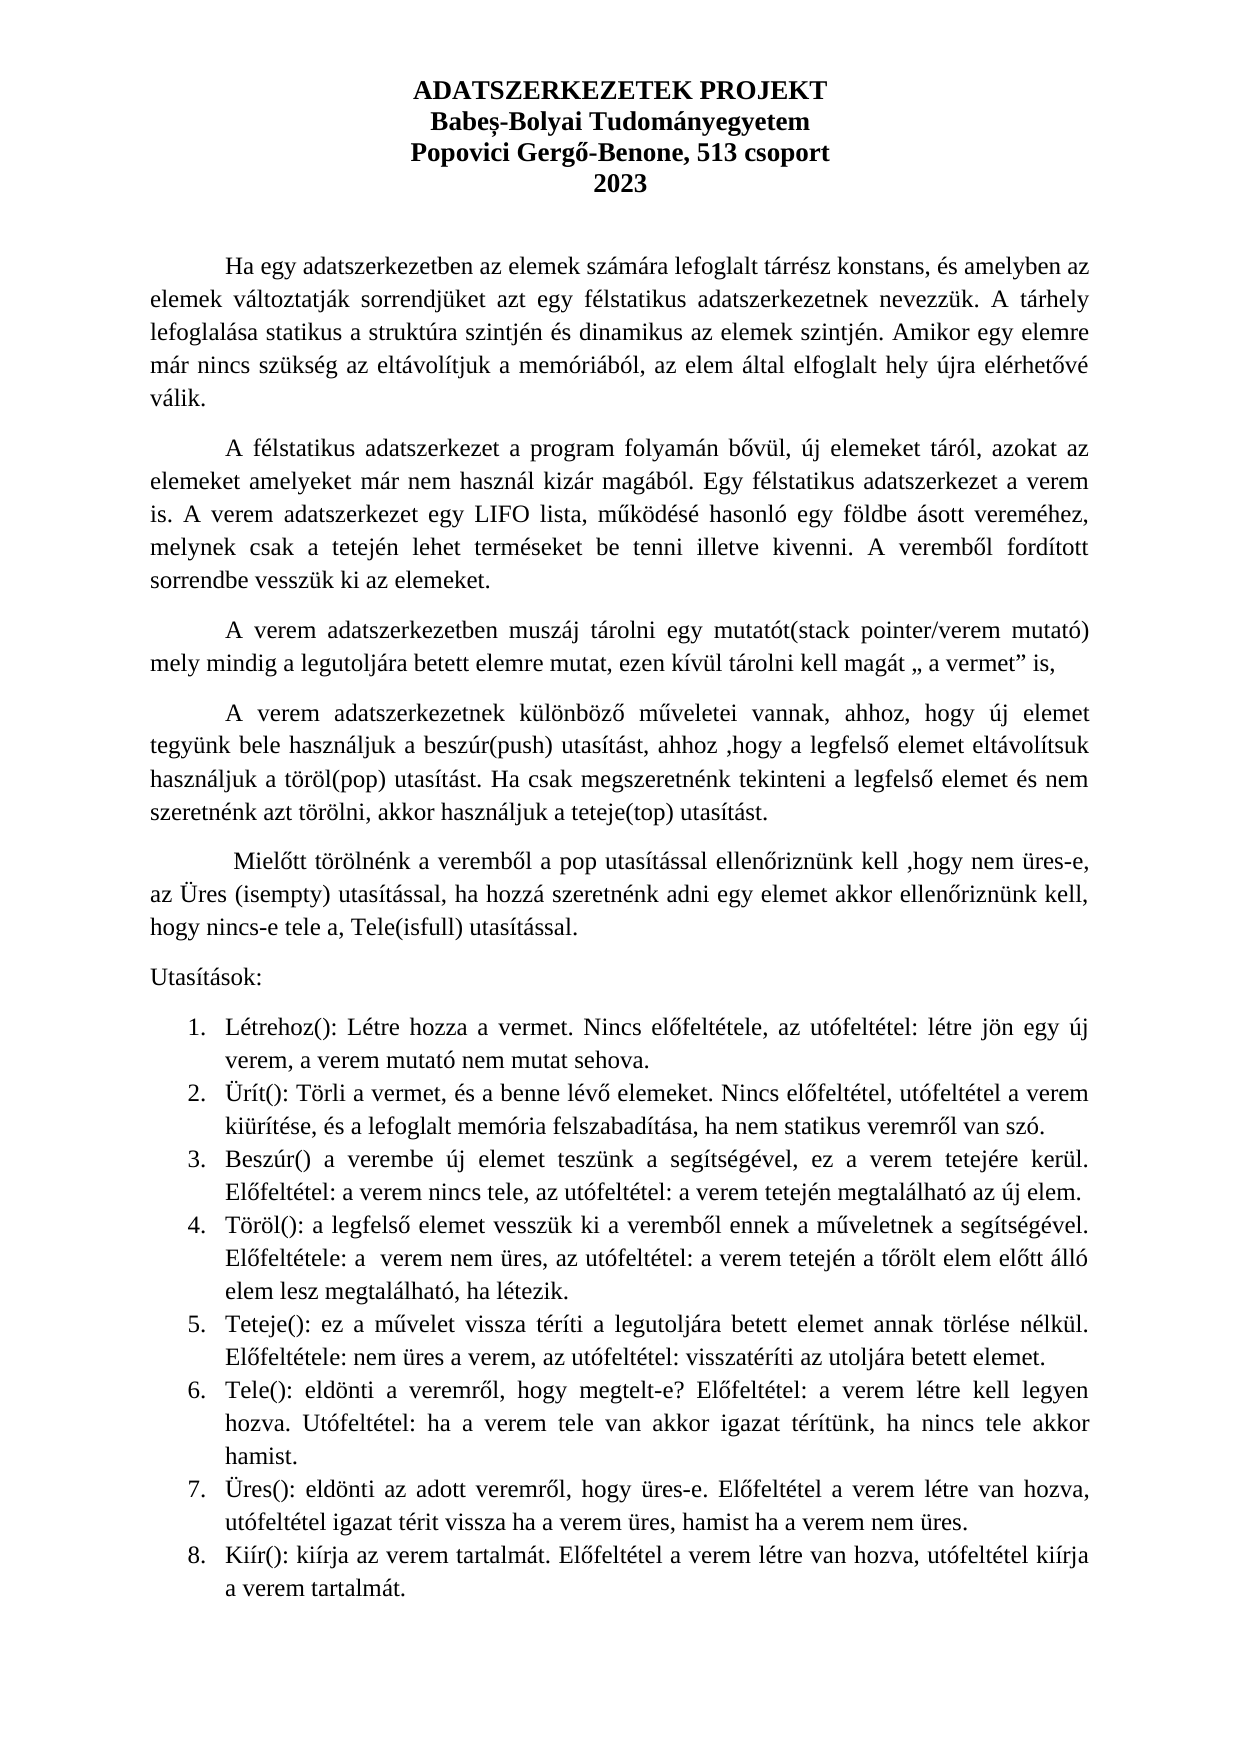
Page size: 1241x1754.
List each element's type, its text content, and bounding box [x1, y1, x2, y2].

list Kiír(): kiírja az verem tartalmát. Előfeltétel a verem létre van hozva, utófeltétel kiírja a verem tartalmát. [187, 1540, 1090, 1602]
list Beszúr() a verembe új elemet teszünk a segítségével, ez a verem tetejére kerül. Előfeltétel: a verem nincs tele, az utófeltétel: a verem tetején megtalálható az új elem. [187, 1144, 1090, 1206]
list Ürít(): Törli a vermet, és a benne lévő elemeket. Nincs előfeltétel, utófeltétel a verem kiürítése, és a lefoglalt memória felszabadítása, ha nem statikus veremről van szó. [187, 1078, 1090, 1139]
text Utasítások: [150, 962, 1090, 991]
list Létrehoz(): Létre hozza a vermet. Nincs előfeltétele, az utófeltétel: létre jön egy új verem, a verem mutató nem mutat sehova. [187, 1012, 1090, 1073]
list Tele(): eldönti a veremről, hogy megtelt-e? Előfeltétel: a verem létre kell legyen hozva. Utófeltétel: ha a verem tele van akkor igazat térítünk, ha nincs tele akkor hamist. [187, 1375, 1090, 1470]
text A félstatikus adatszerkezet a program folyamán bővül, új elemeket táról, azokat az elemeket amelyeket már nem használ kizár magából. Egy félstatikus adatszerkezet a verem is. A verem adatszerkezet egy LIFO lista, működésé hasonló egy földbe ásott vereméhez, melynek csak a tetején lehet terméseket be tenni illetve kivenni. A veremből fordított sorrendbe vesszük ki az elemeket. [150, 433, 1090, 594]
list Töröl(): a legfelső elemet vesszük ki a veremből ennek a műveletnek a segítségével. Előfeltétele: a verem nem üres, az utófeltétel: a verem tetején a tőrölt elem előtt álló elem lesz megtalálható, ha létezik. [187, 1210, 1090, 1305]
list Üres(): eldönti az adott veremről, hogy üres-e. Előfeltétel a verem létre van hozva, utófeltétel igazat térit vissza ha a verem üres, hamist ha a verem nem üres. [187, 1474, 1090, 1536]
text Mielőtt törölnénk a veremből a pop utasítással ellenőriznünk kell ,hogy nem üres-e, az Üres (isempty) utasítással, ha hozzá szeretnénk adni egy elemet akkor ellenőriznünk kell, hogy nincs-e tele a, Tele(isfull) utasítással. [150, 846, 1090, 941]
text A verem adatszerkezetnek különböző műveletei vannak, ahhoz, hogy új elemet tegyünk bele használjuk a beszúr(push) utasítást, ahhoz ,hogy a legfelső elemet eltávolítsuk használjuk a töröl(pop) utasítást. Ha csak megszeretnénk tekinteni a legfelső elemet és nem szeretnénk azt törölni, akkor használjuk a teteje(top) utasítást. [150, 698, 1090, 825]
text A verem adatszerkezetben muszáj tárolni egy mutatót(stack pointer/verem mutató) mely mindig a legutoljára betett elemre mutat, ezen kívül tárolni kell magát „ a vermet” is, [150, 615, 1090, 677]
text Ha egy adatszerkezetben az elemek számára lefoglalt tárrész konstans, és amelyben az elemek változtatják sorrendjüket azt egy félstatikus adatszerkezetnek nevezzük. A tárhely lefoglalása statikus a struktúra szintjén és dinamikus az elemek szintjén. Amikor egy elemre már nincs szükség az eltávolítjuk a memóriából, az elem által elfoglalt hely újra elérhetővé válik. [150, 251, 1090, 412]
list Teteje(): ez a művelet vissza téríti a legutoljára betett elemet annak törlése nélkül. Előfeltétele: nem üres a verem, az utófeltétel: visszatéríti az utoljára betett elemet. [187, 1309, 1090, 1371]
